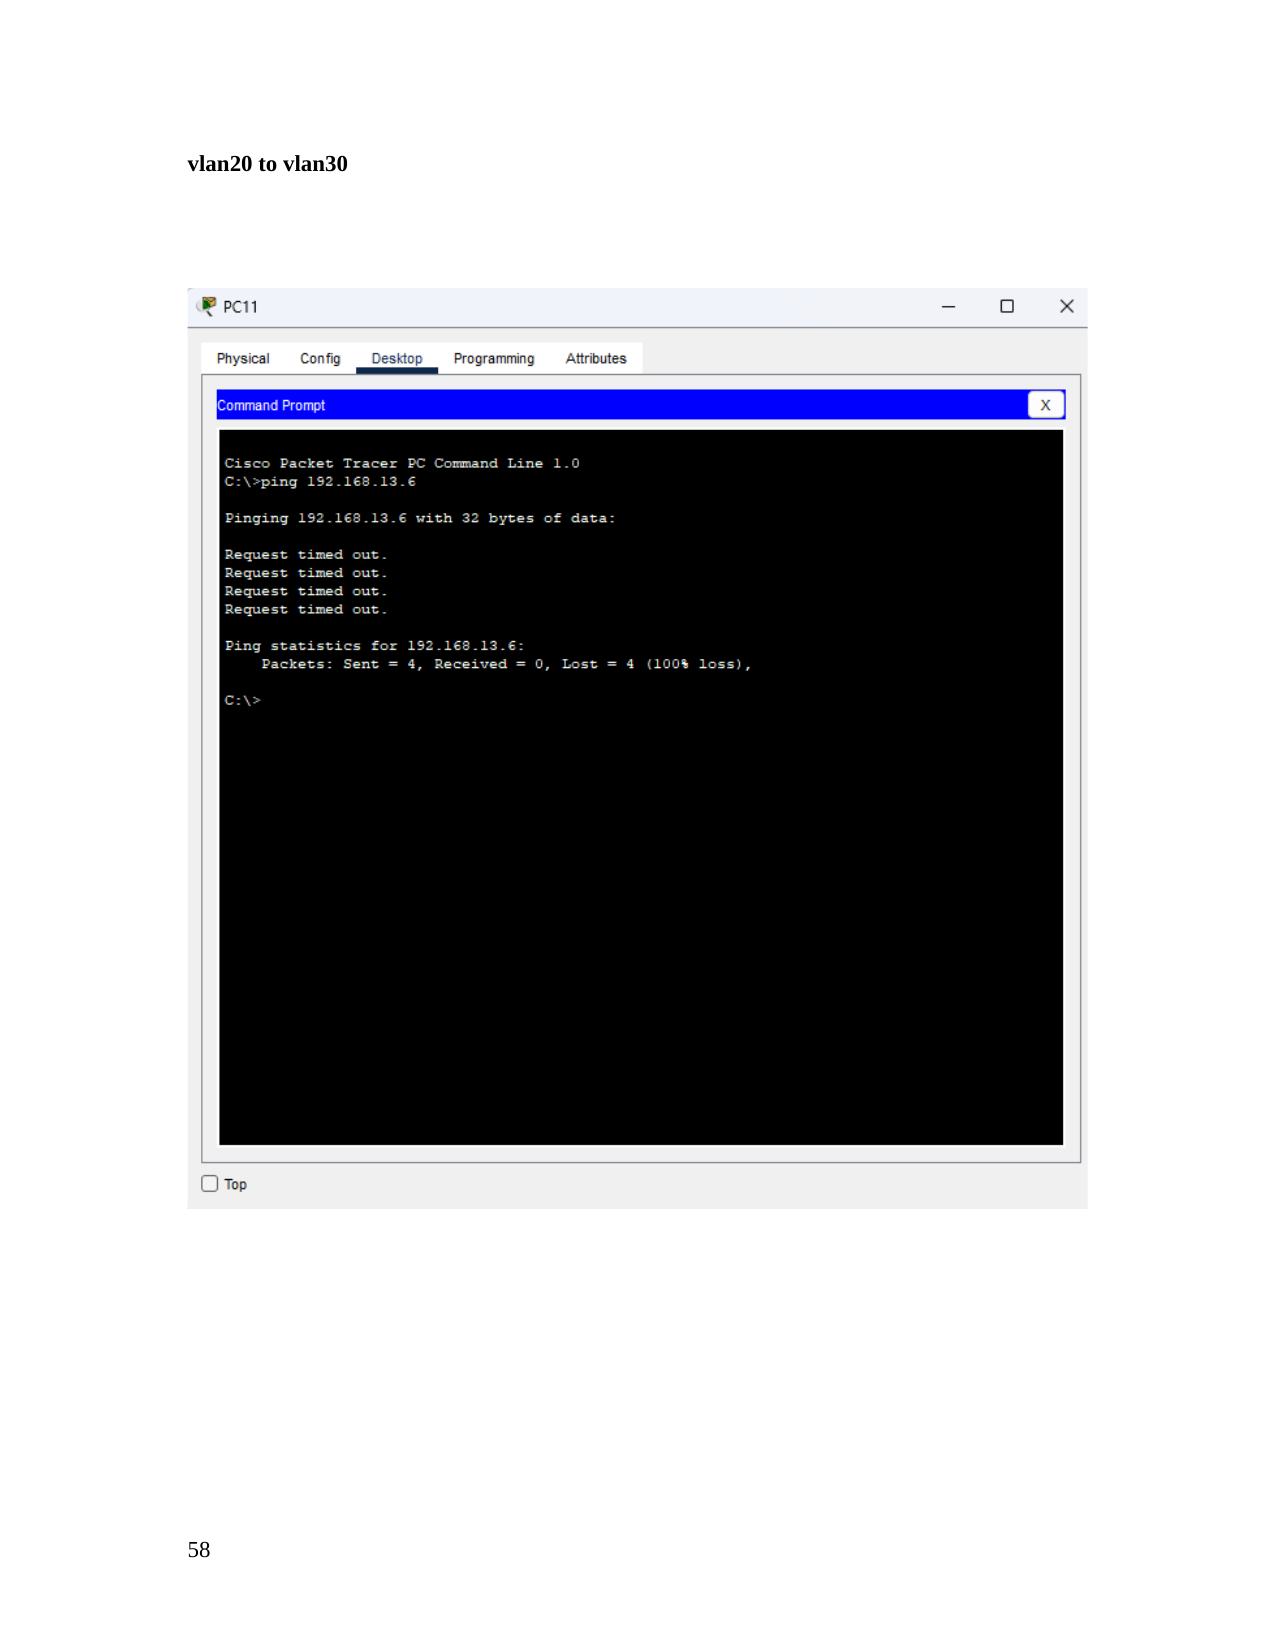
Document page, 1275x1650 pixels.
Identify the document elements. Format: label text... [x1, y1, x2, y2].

picture [187, 288, 1088, 1209]
text vlan20 to vlan30 [187, 150, 1087, 176]
